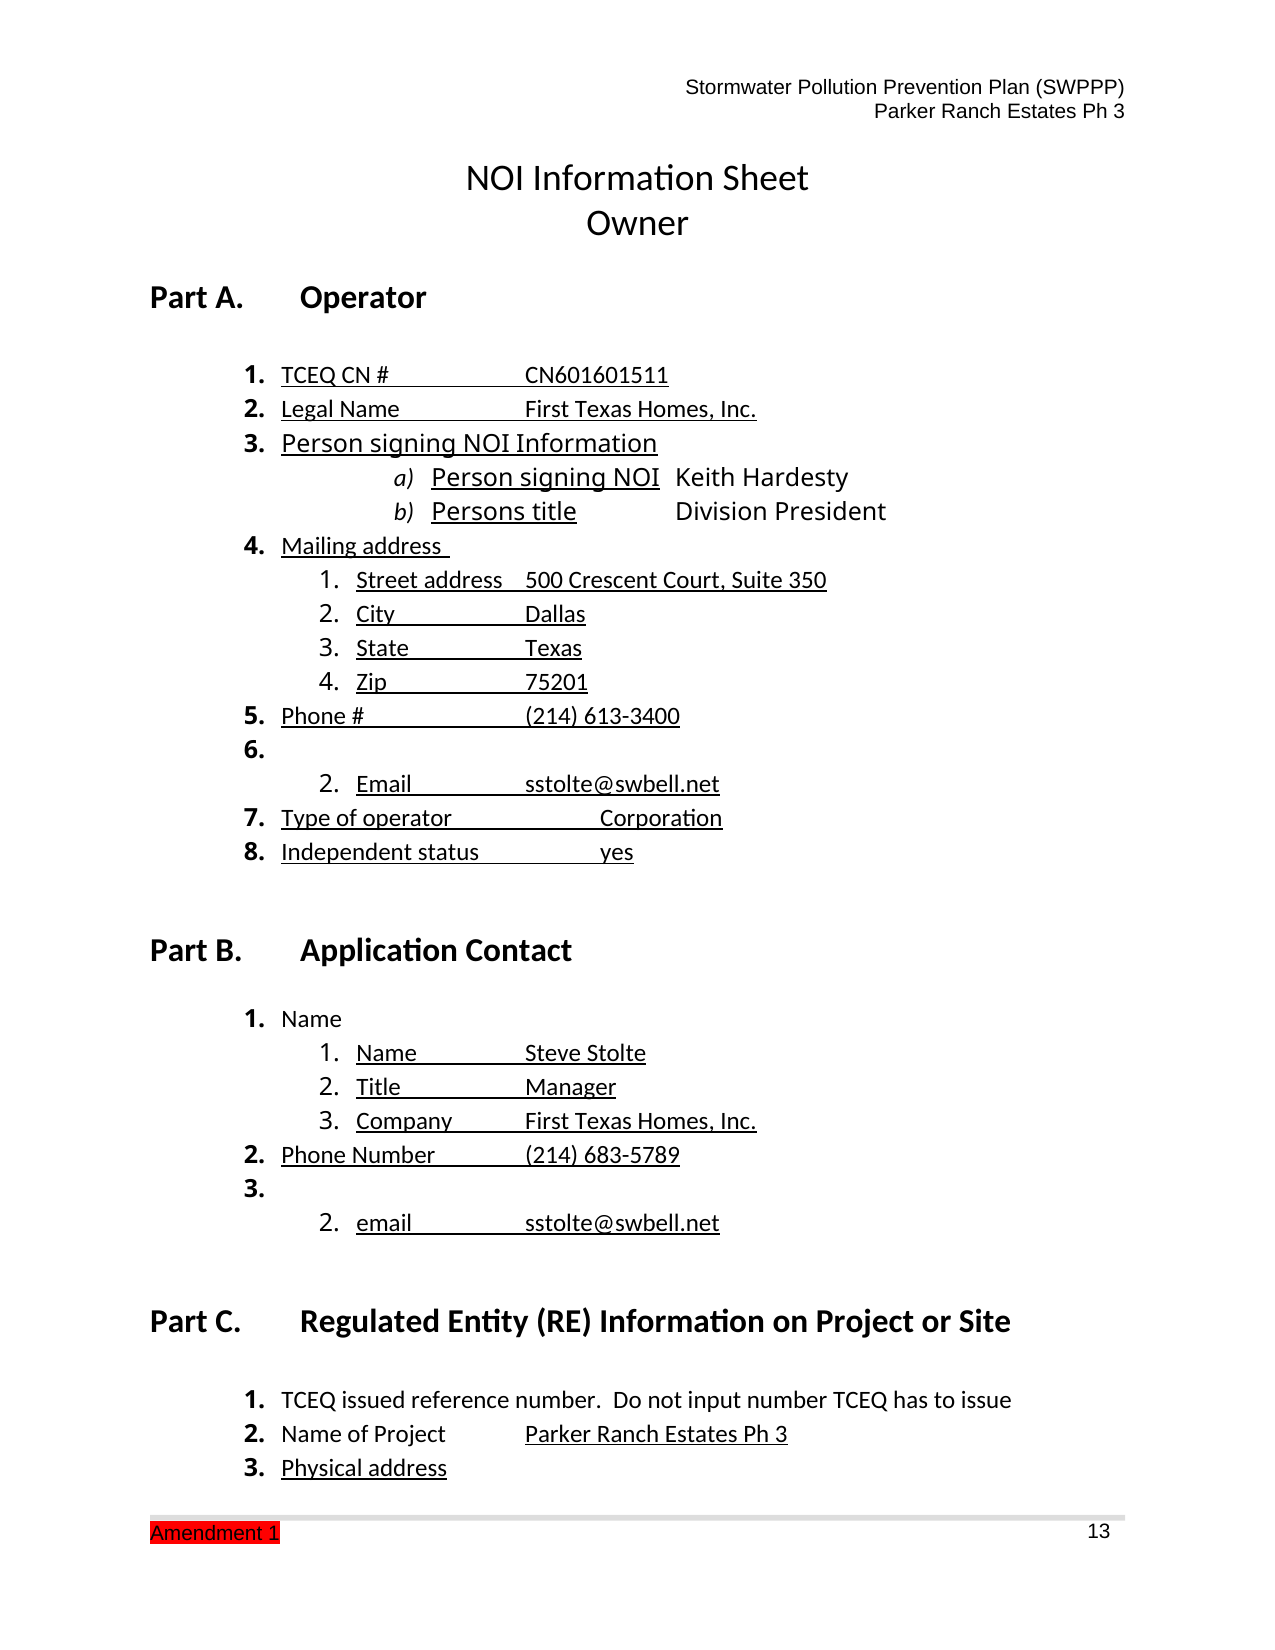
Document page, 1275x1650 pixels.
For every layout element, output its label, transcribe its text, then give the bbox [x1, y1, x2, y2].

list Phone Number (214) 683-5789 [244, 1137, 1125, 1171]
list Legal Name First Texas Homes, Inc. [244, 391, 1125, 425]
list TCEQ issued reference number. Do not input number TCEQ has to issue [244, 1381, 1125, 1415]
list Regulated Entity (RE) Information on Project or Site [150, 1300, 1125, 1341]
list City Dallas [319, 596, 1125, 629]
list Title Manager [319, 1068, 1125, 1102]
list State Texas [319, 629, 1125, 664]
list Email sstolte@swbell.net [319, 766, 1125, 800]
list email sstolte@swbell.net [319, 1205, 1125, 1239]
list Independent status yes [244, 834, 1125, 868]
list Person signing NOI Keith Hardesty [394, 459, 1125, 493]
list Name of Project Parker Ranch Estates Ph 3 [244, 1415, 1125, 1449]
list Physical address [244, 1449, 1125, 1483]
list Mailing address [244, 527, 1125, 561]
list Name Steve Stolte [319, 1034, 1125, 1068]
list TCEQ CN # CN601601511 [244, 357, 1125, 391]
list Name [244, 1000, 1125, 1034]
list Application Contact [150, 929, 1125, 970]
list Person signing NOI Information [244, 425, 1125, 459]
list Street address 500 Crescent Court, Suite 350 [319, 561, 1125, 596]
list Operator [150, 276, 1125, 316]
list Persons title Division President [394, 493, 1125, 527]
list Company First Texas Homes, Inc. [319, 1102, 1125, 1137]
text NOI Information Sheet [150, 153, 1125, 199]
list Zip 75201 [319, 664, 1125, 698]
text Owner [150, 199, 1125, 245]
list Type of operator Corporation [244, 800, 1125, 834]
list Phone # (214) 613-3400 [244, 698, 1125, 732]
